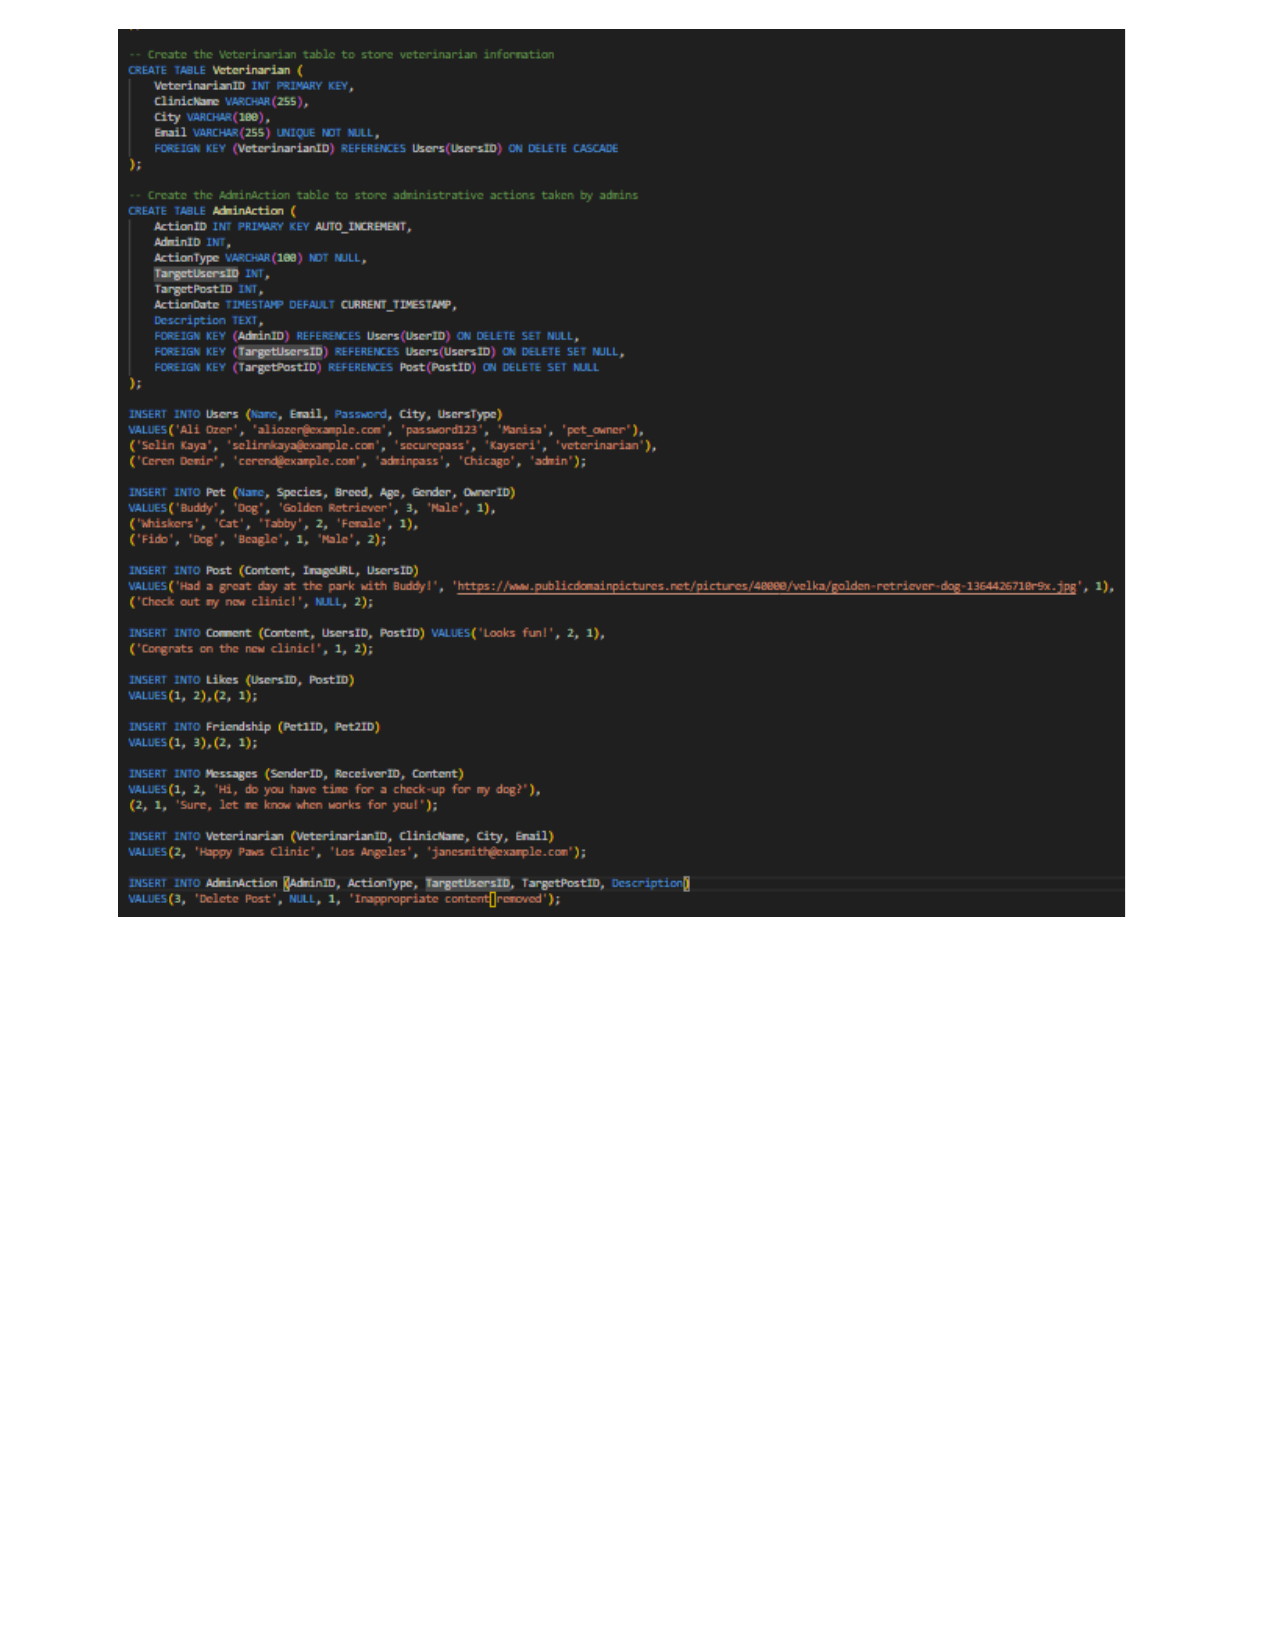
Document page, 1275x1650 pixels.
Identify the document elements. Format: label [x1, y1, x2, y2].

picture [118, 29, 1125, 917]
